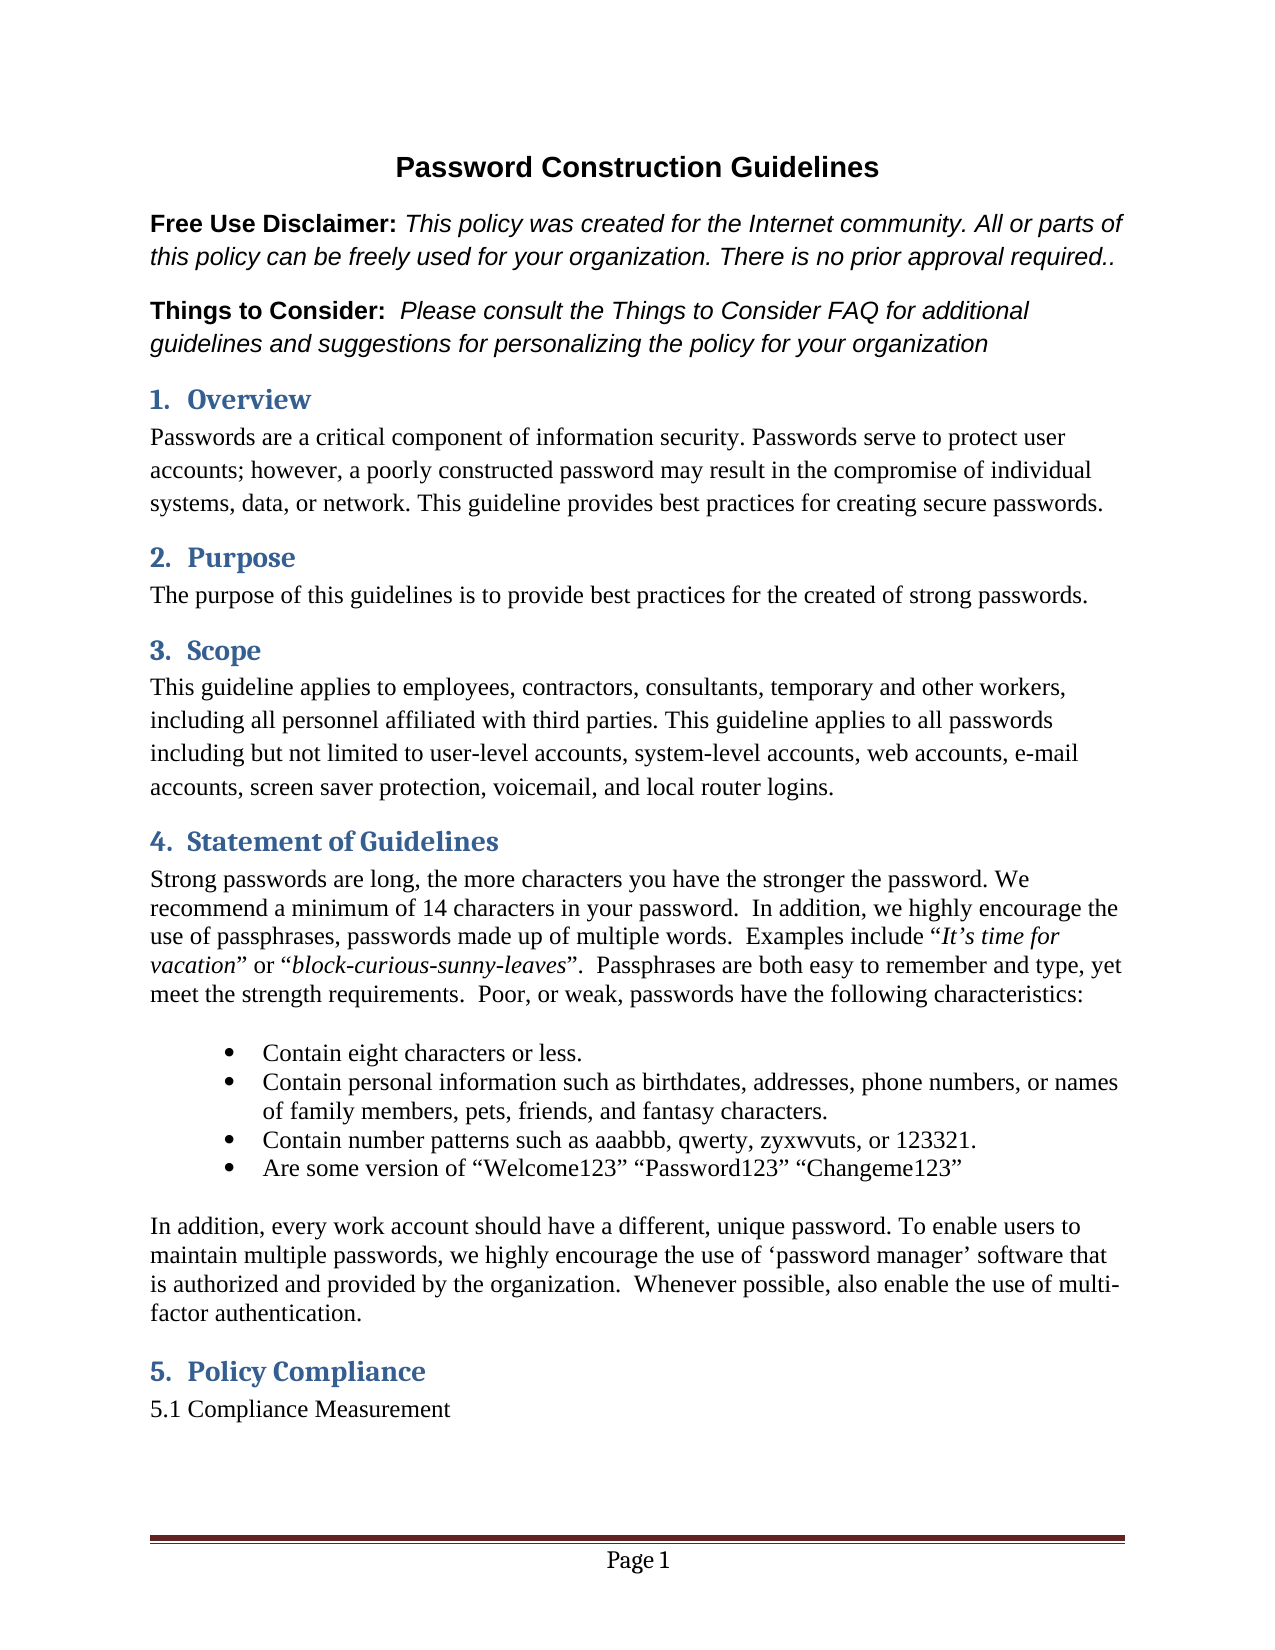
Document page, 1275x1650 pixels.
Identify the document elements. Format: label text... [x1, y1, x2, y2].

text The purpose of this guidelines is to provide best practices for the created of strong passwords. [150, 580, 1125, 609]
text Free Use Disclaimer: This policy was created for the Internet community. All or parts of this policy can be freely used for your organization. There is no prior approval required.. [150, 209, 1125, 271]
text Things to Consider: Please consult the Things to Consider FAQ for additional guidelines and suggestions for personalizing the policy for your organization [150, 296, 1125, 358]
text Strong passwords are long, the more characters you have the stronger the password. We recommend a minimum of 14 characters in your password. In addition, we highly encourage the use of passphrases, passwords made up of multiple words. Examples include “It’s time for vacation” or “block-curious-sunny-leaves”. Passphrases are both easy to remember and type, yet meet the strength requirements. Poor, or weak, passwords have the following characteristics: [150, 864, 1125, 1010]
subtitle Statement of Guidelines [150, 825, 1125, 859]
text Password Construction Guidelines [150, 150, 1125, 183]
list Compliance Measurement [150, 1394, 1125, 1423]
list Contain eight characters or less. [225, 1038, 1125, 1067]
text In addition, every work account should have a different, unique password. To enable users to maintain multiple passwords, we highly encourage the use of ‘password manager’ software that is authorized and provided by the organization. Whenever possible, also enable the use of multi-factor authentication. [150, 1211, 1125, 1326]
subtitle Overview [150, 383, 1125, 417]
subtitle Scope [150, 634, 1125, 667]
text This guideline applies to employees, contractors, consultants, temporary and other workers, including all personnel affiliated with third parties. This guideline applies to all passwords including but not limited to user-level accounts, system-level accounts, web accounts, e-mail accounts, screen saver protection, voicemail, and local router logins. [150, 672, 1125, 800]
subtitle Purpose [150, 542, 1125, 575]
subtitle Policy Compliance [150, 1356, 1125, 1389]
list Contain personal information such as birthdates, addresses, phone numbers, or names of family members, pets, friends, and fantasy characters. [225, 1067, 1125, 1125]
list Contain number patterns such as aaabbb, qwerty, zyxwvuts, or 123321. [225, 1125, 1125, 1153]
list Are some version of “Welcome123” “Password123” “Changeme123” [225, 1153, 1125, 1182]
text Passwords are a critical component of information security. Passwords serve to protect user accounts; however, a poorly constructed password may result in the compromise of individual systems, data, or network. This guideline provides best practices for creating secure passwords. [150, 422, 1125, 516]
